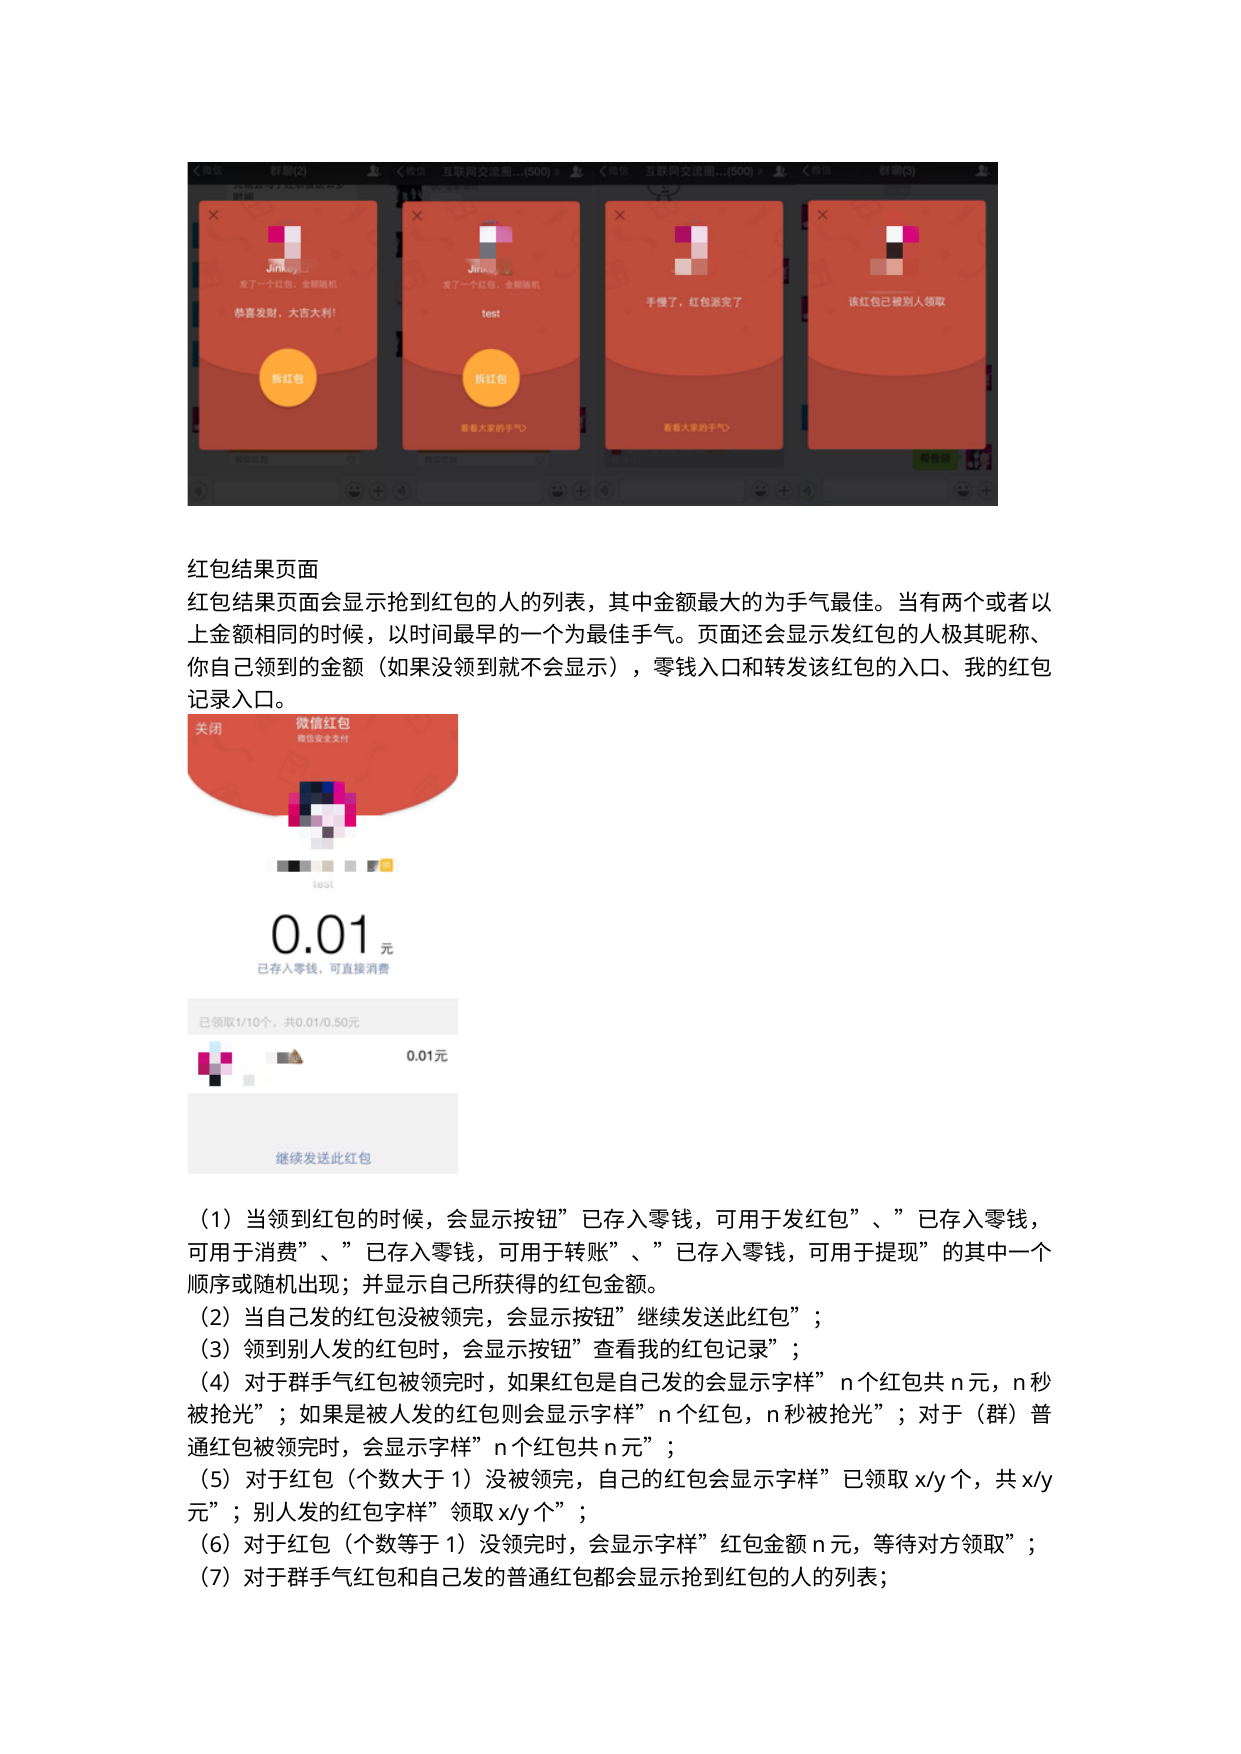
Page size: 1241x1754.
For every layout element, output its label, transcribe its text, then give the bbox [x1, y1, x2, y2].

text （4）对于群手气红包被领完时，如果红包是自己发的会显示字样”n个红包共n元，n秒被抢光”；如果是被人发的红包则会显示字样”n个红包，n秒被抢光”；对于（群）普通红包被领完时，会显示字样”n个红包共n元”； [187, 1364, 1053, 1462]
text （7）对于群手气红包和自己发的普通红包都会显示抢到红包的人的列表； [187, 1559, 1053, 1592]
picture [187, 162, 998, 506]
text （1）当领到红包的时候，会显示按钮”已存入零钱，可用于发红包”、”已存入零钱，可用于消费”、”已存入零钱，可用于转账”、”已存入零钱，可用于提现”的其中一个，顺序或随机出现；并显示自己所获得的红包金额。 [187, 1202, 1053, 1299]
text 红包结果页面 [187, 552, 1053, 584]
text （3）领到别人发的红包时，会显示按钮”查看我的红包记录”； [187, 1332, 1053, 1364]
picture [187, 714, 459, 1174]
text 红包结果页面会显示抢到红包的人的列表，其中金额最大的为手气最佳。当有两个或者以上金额相同的时候，以时间最早的一个为最佳手气。页面还会显示发红包的人极其昵称、你自己领到的金额（如果没领到就不会显示），零钱入口和转发该红包的入口、我的红包记录入口。 [187, 584, 1053, 714]
text （2）当自己发的红包没被领完，会显示按钮”继续发送此红包”； [187, 1299, 1053, 1332]
text （5）对于红包（个数大于1）没被领完，自己的红包会显示字样”已领取x/y个，共x/y元”；别人发的红包字样”领取x/y个”； [187, 1462, 1053, 1527]
text （6）对于红包（个数等于1）没领完时，会显示字样”红包金额n元，等待对方领取”； [187, 1527, 1053, 1559]
